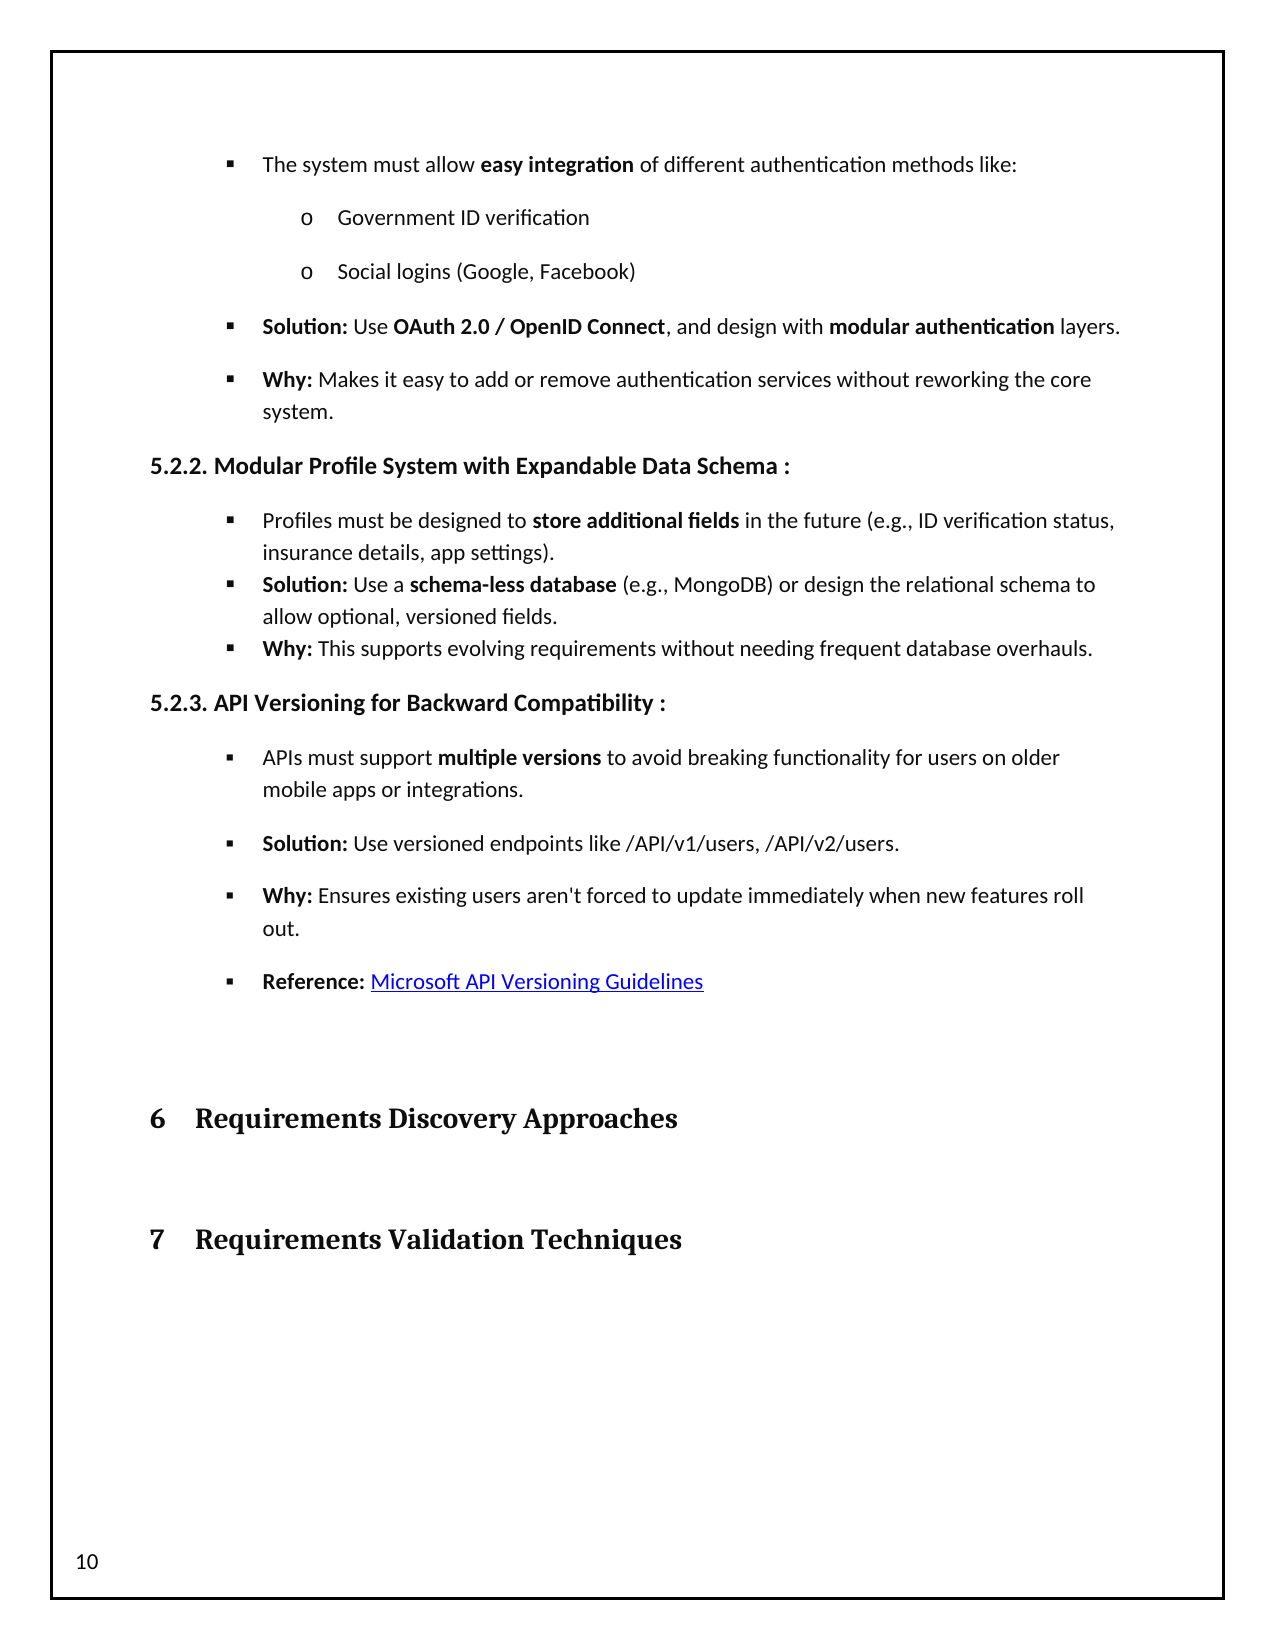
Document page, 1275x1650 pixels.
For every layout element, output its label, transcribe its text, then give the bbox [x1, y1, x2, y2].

list Solution: Use OAuth 2.0 / OpenID Connect, and design with modular authentication layers. [225, 312, 1125, 340]
subtitle Requirements Validation Techniques [150, 1223, 1125, 1256]
list The system must allow easy integration of different authentication methods like: [225, 150, 1125, 178]
list Why: Ensures existing users aren't forced to update immediately when new features roll out. [225, 882, 1125, 942]
list Social logins (Google, Facebook) [300, 257, 1125, 287]
list APIs must support multiple versions to avoid breaking functionality for users on older mobile apps or integrations. [225, 743, 1125, 804]
text 5.2.2. Modular Profile System with Expandable Data Schema : [150, 450, 1125, 481]
list Solution: Use a schema-less database (e.g., MongoDB) or design the relational schema to allow optional, versioned fields. [225, 570, 1125, 630]
list Why: This supports evolving requirements without needing frequent database overhauls. [225, 634, 1125, 663]
list Reference: Microsoft API Versioning Guidelines [225, 967, 1125, 995]
text 5.2.3. API Versioning for Backward Compatibility : [150, 688, 1125, 718]
list Government ID verification [300, 203, 1125, 232]
list Why: Makes it easy to add or remove authentication services without reworking the core system. [225, 365, 1125, 425]
list Solution: Use versioned endpoints like /API/v1/users, /API/v2/users. [225, 829, 1125, 857]
subtitle Requirements Discovery Approaches [150, 1102, 1125, 1136]
list Profiles must be designed to store additional fields in the future (e.g., ID verification status, insurance details, app settings). [225, 506, 1125, 566]
